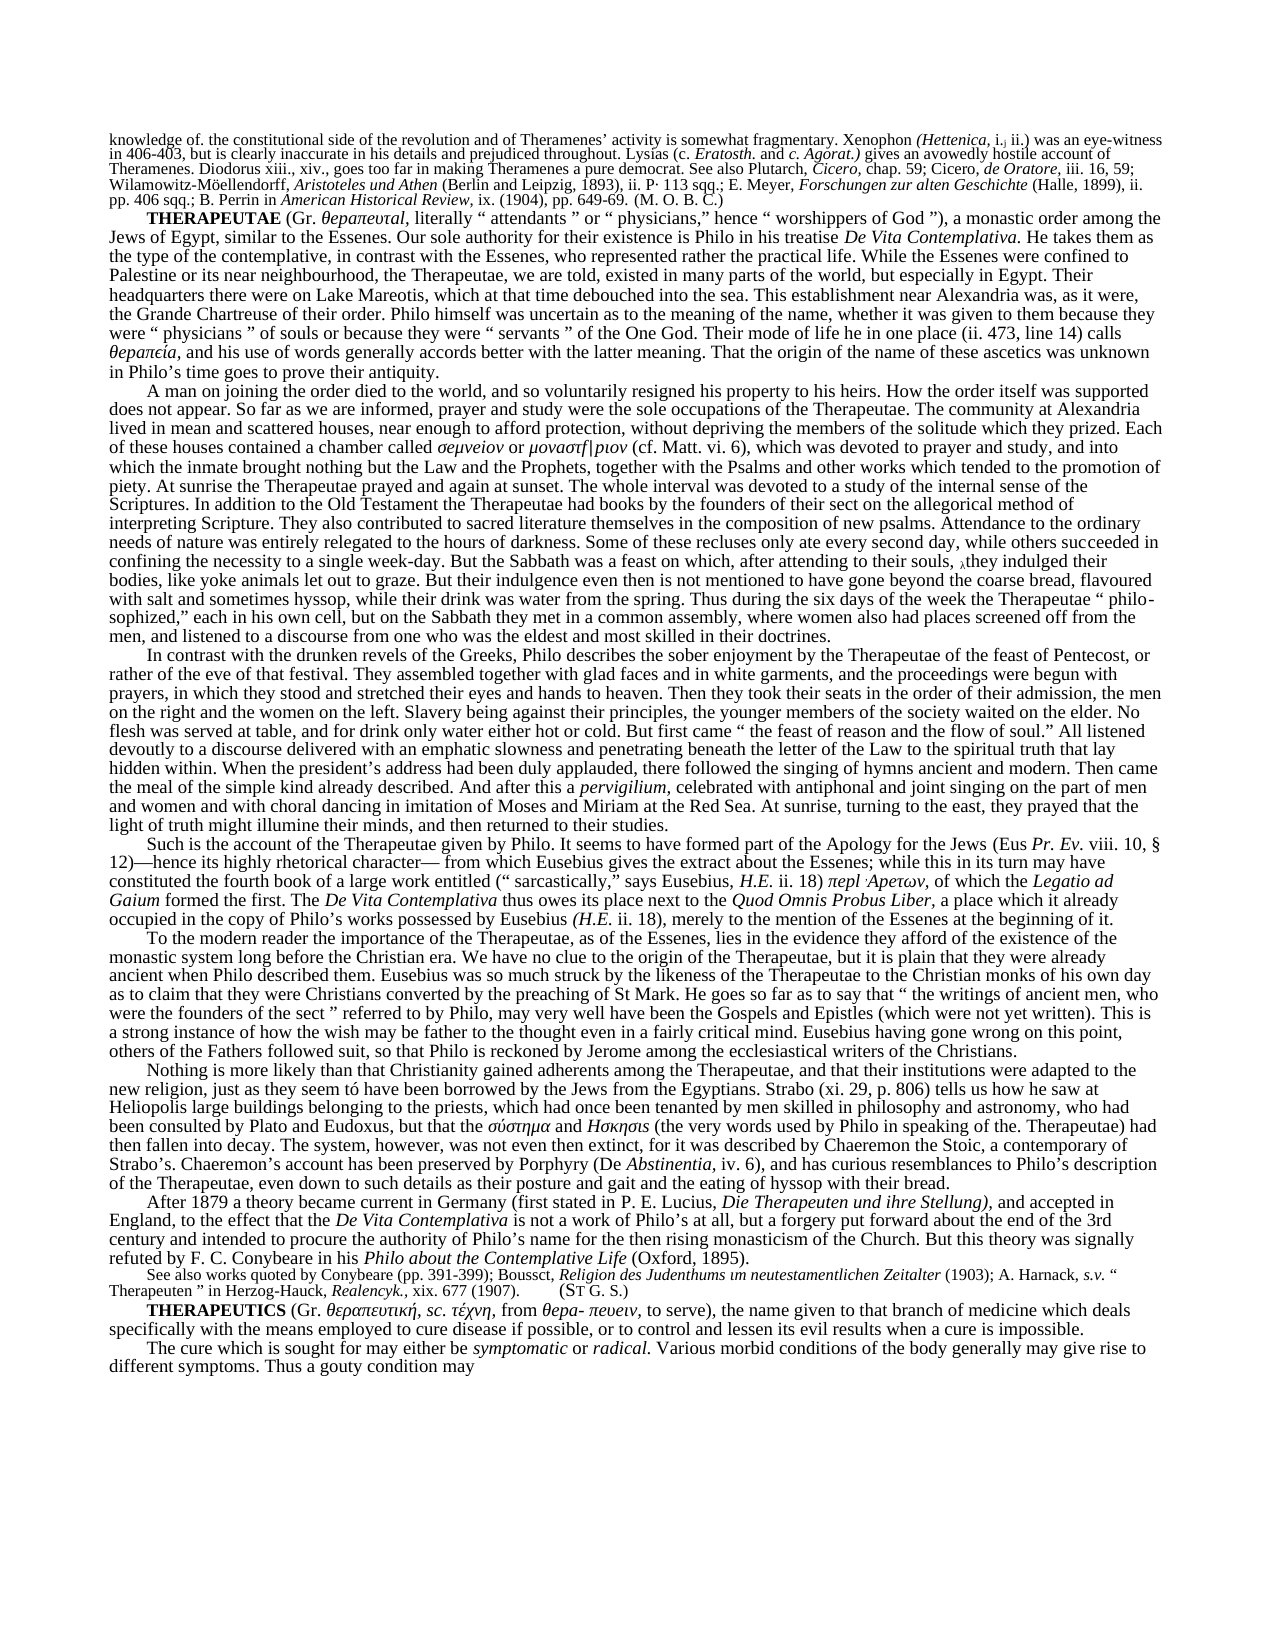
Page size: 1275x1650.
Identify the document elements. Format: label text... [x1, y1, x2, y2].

text THERAPEUTAE (Gr. θepaπeυτal, literally “ attendants ” or “ physicians,” hence “ worshippers of God ”), a monastic order among the Jews of Egypt, similar to the Essenes. Our sole authority for their existence is Philo in his treatise De Vita Contemplativa. He takes them as the type of the contemplative, in contrast with the Essenes, who represented rather the practical life. While the Essenes were confined to Palestine or its near neighbourhood, the Therapeutae, we are told, existed in many parts of the world, but especially in Egypt. Their headquarters there were on Lake Mareotis, which at that time debouched into the sea. This establishment near Alexandria was, as it were, the Grande Chartreuse of their order. Philo himself was uncertain as to the meaning of the name, whether it was given to them because they were “ physicians ” of souls or because they were “ servants ” of the One God. Their mode of life he in one place (ii. 473, line 14) calls θepaπϵίa, and his use of words generally accords better with the latter meaning. That the origin of the name of these ascetics was unknown in Philo’s time goes to prove their antiquity. [109, 209, 1165, 382]
text Such is the account of the Therapeutae given by Philo. It seems to have formed part of the Apology for the Jews (Eus Pr. Εν. viii. 10, § 12)—hence its highly rhetorical character— from which Eusebius gives the extract about the Essenes; while this in its turn may have constituted the fourth book of a large work entitled (“ sarcastically,” says Eusebius, H.E. ii. 18) πepl ,Apeτωv, of which the Legatio ad Gaium formed the first. The De Vita Contemplativa thus owes its place next to the Quod Omnis Probus Liber, a place which it already occupied in the copy of Philo’s works possessed by Eusebius (H.E. ii. 18), merely to the mention of the Essenes at the beginning of it. [109, 835, 1165, 929]
text Nothing is more likely than that Christianity gained adherents among the Therapeutae, and that their institutions were adapted to the new religion, just as they seem tó have been borrowed by the Jews from the Egyptians. Strabo (xi. 29, p. 806) tells us how he saw at Heliopolis large buildings belonging to the priests, which had once been tenanted by men skilled in philosophy and astronomy, who had been consulted by Plato and Eudoxus, but that the σύστημα and Hσκησιs (the very words used by Philo in speaking of the. Therapeutae) had then fallen into decay. The system, however, was not even then extinct, for it was described by Chaeremon the Stoic, a contemporary of Strabo’s. Chaeremon’s account has been preserved by Porphyry (De Abstinentia, iv. 6), and has curious resemblances to Philo’s description of the Therapeutae, even down to such details as their posture and gait and the eating of hyssop with their bread. [109, 1061, 1165, 1193]
text The cure which is sought for may either be symptomatic or radical. Various morbid conditions of the body generally may give rise to different symptoms. Thus a gouty condition may [109, 1339, 1165, 1377]
text In contrast with the drunken revels of the Greeks, Philo describes the sober enjoyment by the Therapeutae of the feast of Pentecost, or rather of the eve of that festival. They assembled together with glad faces and in white garments, and the proceedings were begun with prayers, in which they stood and stretched their eyes and hands to heaven. Then they took their seats in the order of their admission, the men on the right and the women on the left. Slavery being against their principles, the younger members of the society waited on the elder. No flesh was served at table, and for drink only water either hot or cold. But first came “ the feast of reason and the flow of soul.” All listened devoutly to a discourse delivered with an emphatic slowness and penetrating beneath the letter of the Law to the spiritual truth that lay hidden within. When the president’s address had been duly applauded, there followed the singing of hymns ancient and modern. Then came the meal of the simple kind already described. And after this a pervigilium, celebrated with antiphonal and joint singing on the part of men and women and with choral dancing in imitation of Moses and Miriam at the Red Sea. At sunrise, turning to the east, they prayed that the light of truth might illumine their minds, and then returned to their studies. [109, 647, 1165, 835]
text THERAPEUTICS (Gr. θεραπευτική, sc. τέχνη, from θepa- πeυeιv, to serve), the name given to that branch of medicine which deals specifically with the means employed to cure disease if possible, or to control and lessen its evil results when a cure is impossible. [109, 1301, 1165, 1339]
text knowledge of. the constitutional side of the revolution and of Theramenes’ activity is somewhat fragmentary. Xenophon (Hettenica, i.j ii.) was an eye-witness in 406-403, but is clearly inaccurate in his details and prejudiced throughout. Lysias (c. Eratosth. and c. Agorat.) gives an avowedly hostile account of Theramenes. Diodorus xiii., xiv., goes too far in making Theramenes a pure democrat. See also Plutarch, Cicero, chap. 59; Cicero, de Oratore, iii. 16, 59; Wilamowitz-Möellendorff, Aristoteles und Athen (Berlin and Leipzig, 1893), ii. P∙ 113 sqq.; E. Meyer, Forschungen zur alten Geschichte (Halle, 1899), ii. pp. 406 sqq.; B. Perrin in American Historical Review, ix. (1904), pp. 649-69. (Μ. O. B. C.) [109, 133, 1165, 209]
text A man on joining the order died to the world, and so voluntarily resigned his property to his heirs. How the order itself was supported does not appear. So far as we are informed, prayer and study were the sole occupations of the Therapeutae. The community at Alexandria lived in mean and scattered houses, near enough to afford protection, without depriving the members of the solitude which they prized. Each of these houses contained a chamber called σeμveiov or μovaστf∣pιov (cf. Matt. vi. 6), which was devoted to prayer and study, and into which the inmate brought nothing but the Law and the Prophets, together with the Psalms and other works which tended to the promotion of piety. At sunrise the Therapeutae prayed and again at sunset. The whole interval was devoted to a study of the internal sense of the Scriptures. In addition to the Old Testament the Therapeutae had books by the founders of their sect on the allegorical method of interpreting Scripture. They also contributed to sacred literature themselves in the composition of new psalms. Attendance to the ordinary needs of nature was entirely relegated to the hours of darkness. Some of these recluses only ate every second day, while others succeeded in confining the necessity to a single week-day. But the Sabbath was a feast on which, after attending to their souls, λthey indulged their bodies, like yoke animals let out to graze. But their indulgence even then is not mentioned to have gone beyond the coarse bread, flavoured with salt and sometimes hyssop, while their drink was water from the spring. Thus during the six days of the week the Therapeutae “ philosophized,” each in his own cell, but on the Sabbath they met in a common assembly, where women also had places screened off from the men, and listened to a discourse from one who was the eldest and most skilled in their doctrines. [109, 382, 1165, 647]
text After 1879 a theory became current in Germany (first stated in P. E. Lucius, Die Therapeuten und ihre Stellung), and accepted in England, to the effect that the De Vita Contemplativa is not a work of Philo’s at all, but a forgery put forward about the end of the 3rd century and intended to procure the authority of Philo’s name for the then rising monasticism of the Church. But this theory was signally refuted by F. C. Conybeare in his Philo about the Contemplative Life (Oxford, 1895). [109, 1193, 1165, 1268]
text To the modern reader the importance of the Therapeutae, as of the Essenes, lies in the evidence they afford of the existence of the monastic system long before the Christian era. We have no clue to the origin of the Therapeutae, but it is plain that they were already ancient when Philo described them. Eusebius was so much struck by the likeness of the Therapeutae to the Christian monks of his own day as to claim that they were Christians converted by the preaching of St Mark. He goes so far as to say that “ the writings of ancient men, who were the founders of the sect ” referred to by Philo, may very well have been the Gospels and Epistles (which were not yet written). This is a strong instance of how the wish may be father to the thought even in a fairly critical mind. Eusebius having gone wrong on this point, others of the Fathers followed suit, so that Philo is reckoned by Jerome among the ecclesiastical writers of the Christians. [109, 929, 1165, 1061]
text See also works quoted by Conybeare (pp. 391-399); Boussct, Religion des Judenthums ιm neutestamentlichen Zeitalter (1903); A. Harnack, s.v. “ Therapeuten ” in Herzog-Hauck, Realencyk., xix. 677 (1907). (St G. S.) [109, 1268, 1165, 1301]
